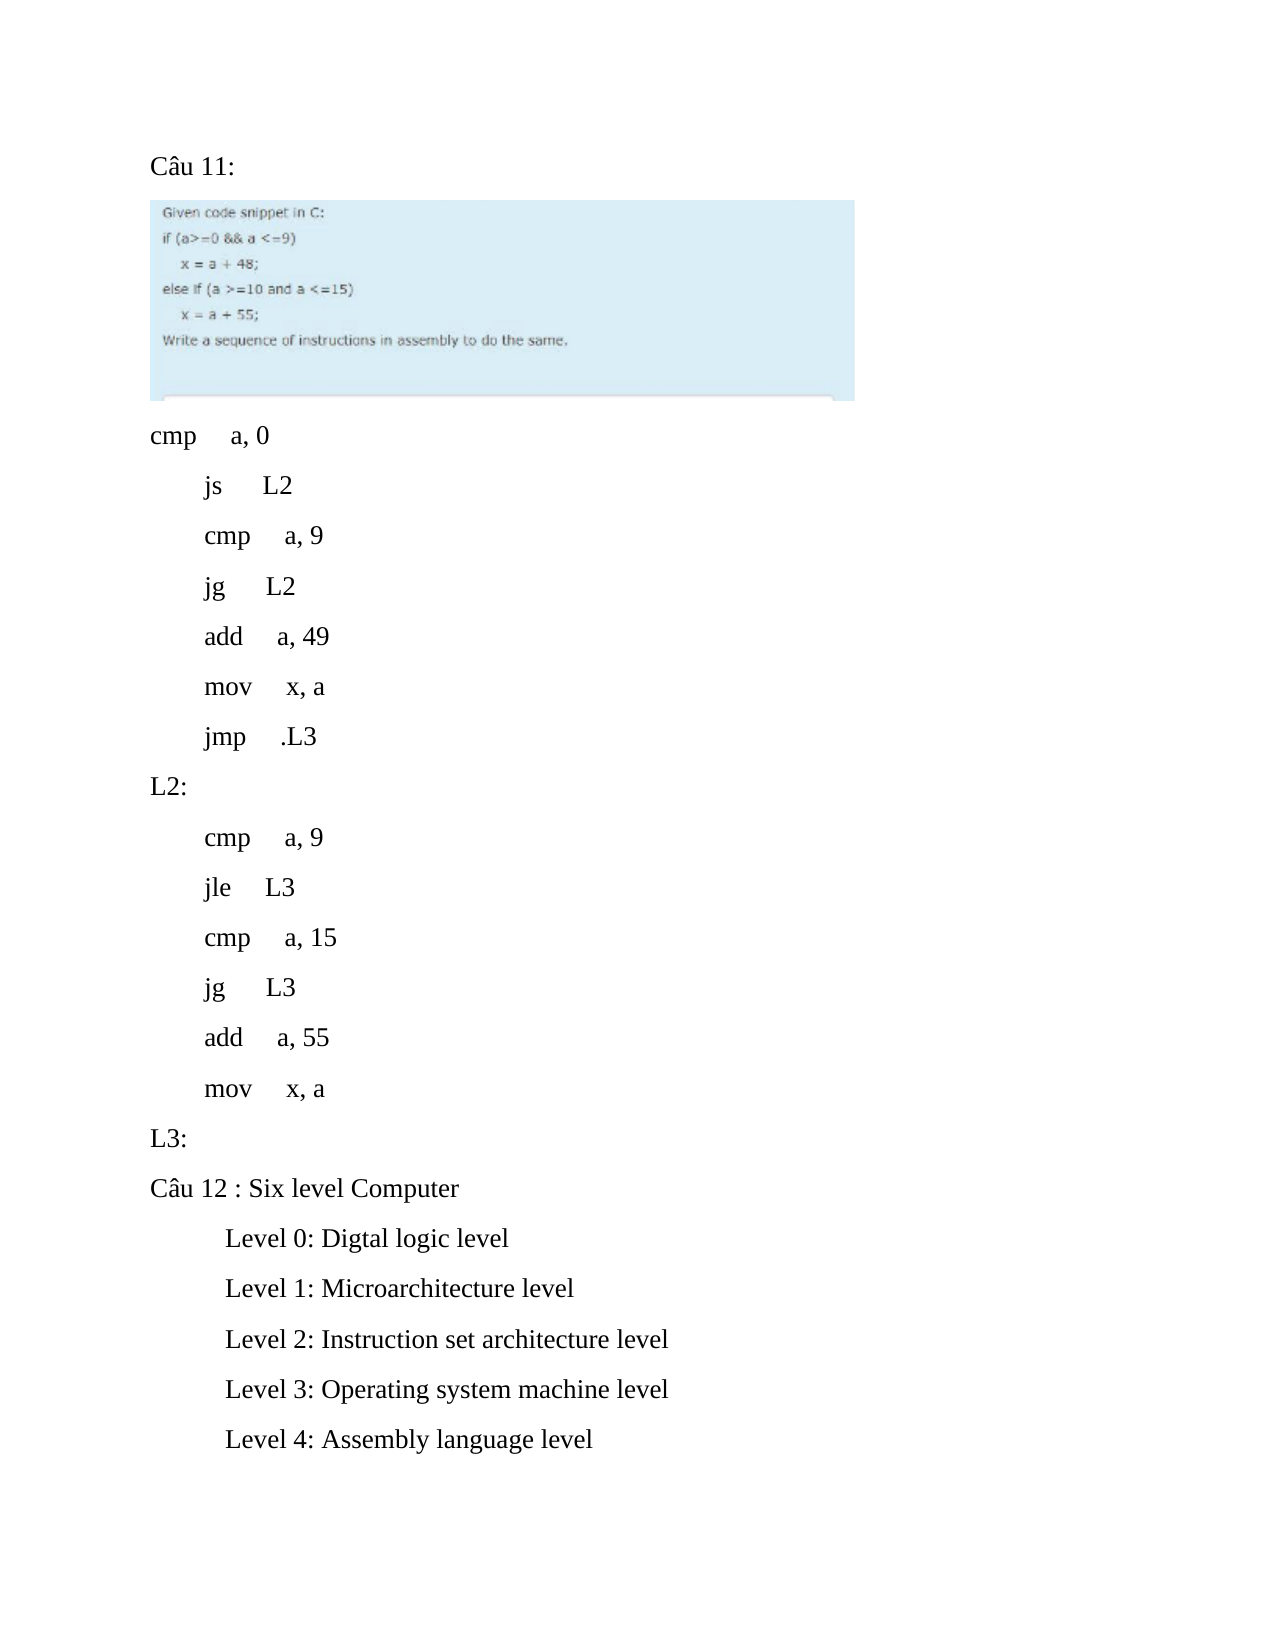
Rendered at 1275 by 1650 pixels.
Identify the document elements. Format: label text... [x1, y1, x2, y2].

text cmp a, 9 [150, 519, 1125, 551]
text js L2 [150, 469, 1125, 500]
text jg L3 [150, 971, 1125, 1002]
text cmp a, 0 [150, 419, 1125, 450]
text Câu 11: [150, 150, 1125, 181]
picture [150, 200, 855, 401]
text cmp a, 15 [150, 921, 1125, 952]
text cmp a, 9 [150, 821, 1125, 852]
text L3: [150, 1122, 1125, 1153]
text L2: [150, 771, 1125, 802]
text mov x, a [150, 670, 1125, 701]
text jmp .L3 [150, 720, 1125, 751]
text add a, 49 [150, 620, 1125, 651]
text Level 1: Microarchitecture level [150, 1273, 1125, 1304]
text add a, 55 [150, 1022, 1125, 1053]
text Level 3: Operating system machine level [150, 1373, 1125, 1404]
text Câu 12 : Six level Computer [150, 1172, 1125, 1203]
text jg L2 [150, 570, 1125, 601]
text Level 0: Digtal logic level [150, 1222, 1125, 1253]
text Level 2: Instruction set architecture level [150, 1323, 1125, 1354]
text mov x, a [150, 1072, 1125, 1103]
text jle L3 [150, 871, 1125, 902]
text Level 4: Assembly language level [150, 1423, 1125, 1454]
